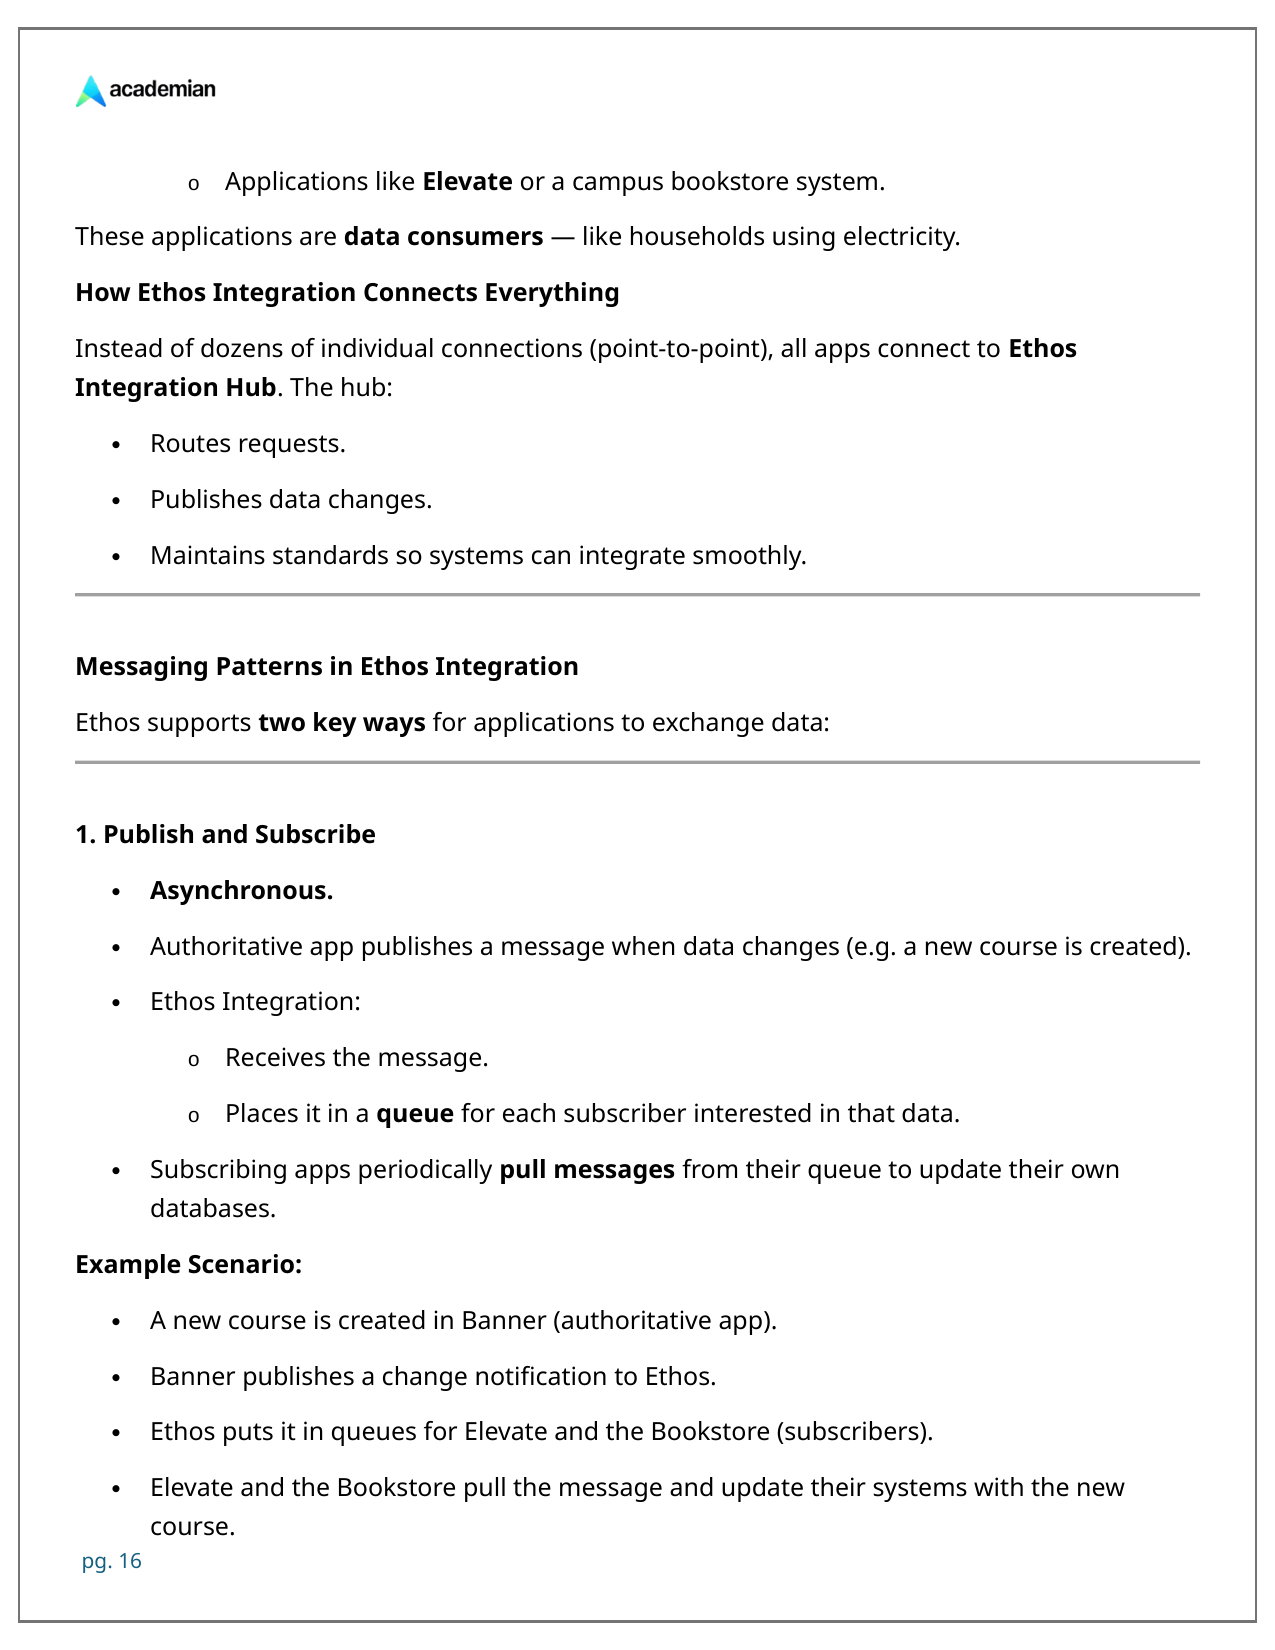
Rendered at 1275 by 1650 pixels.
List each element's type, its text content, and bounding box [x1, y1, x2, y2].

list A new course is created in Banner (authoritative app). [112, 1302, 1200, 1336]
list Places it in a queue for each subscriber interested in that data. [187, 1096, 1200, 1130]
text Example Scenario: [75, 1246, 1200, 1281]
list Publishes data changes. [112, 481, 1200, 516]
text Ethos supports two key ways for applications to exchange data: [75, 705, 1200, 739]
picture [75, 75, 217, 107]
list Banner publishes a change notification to Ethos. [112, 1358, 1200, 1392]
text These applications are data consumers — like households using electricity. [75, 219, 1200, 253]
list Receives the message. [187, 1040, 1200, 1074]
list Ethos Integration: [112, 984, 1200, 1018]
text 1. Publish and Subscribe [75, 816, 1200, 851]
list Maintains standards so systems can integrate smoothly. [112, 537, 1200, 571]
list Subscribing apps periodically pull messages from their queue to update their own databases. [112, 1151, 1200, 1225]
text Messaging Patterns in Ethos Integration [75, 649, 1200, 683]
list Applications like Elevate or a campus bookstore system. [187, 163, 1200, 197]
list Ethos puts it in queues for Elevate and the Bookstore (subscribers). [112, 1414, 1200, 1448]
text How Ethos Integration Connects Everything [75, 275, 1200, 309]
list Asynchronous. [112, 872, 1200, 906]
list Elevate and the Bookstore pull the message and update their systems with the new course. [112, 1470, 1200, 1543]
list Routes requests. [112, 426, 1200, 460]
list Authoritative app publishes a message when data changes (e.g. a new course is created). [112, 928, 1200, 962]
text Instead of dozens of individual connections (point-to-point), all apps connect to Ethos Integration Hub. The hub: [75, 331, 1200, 404]
